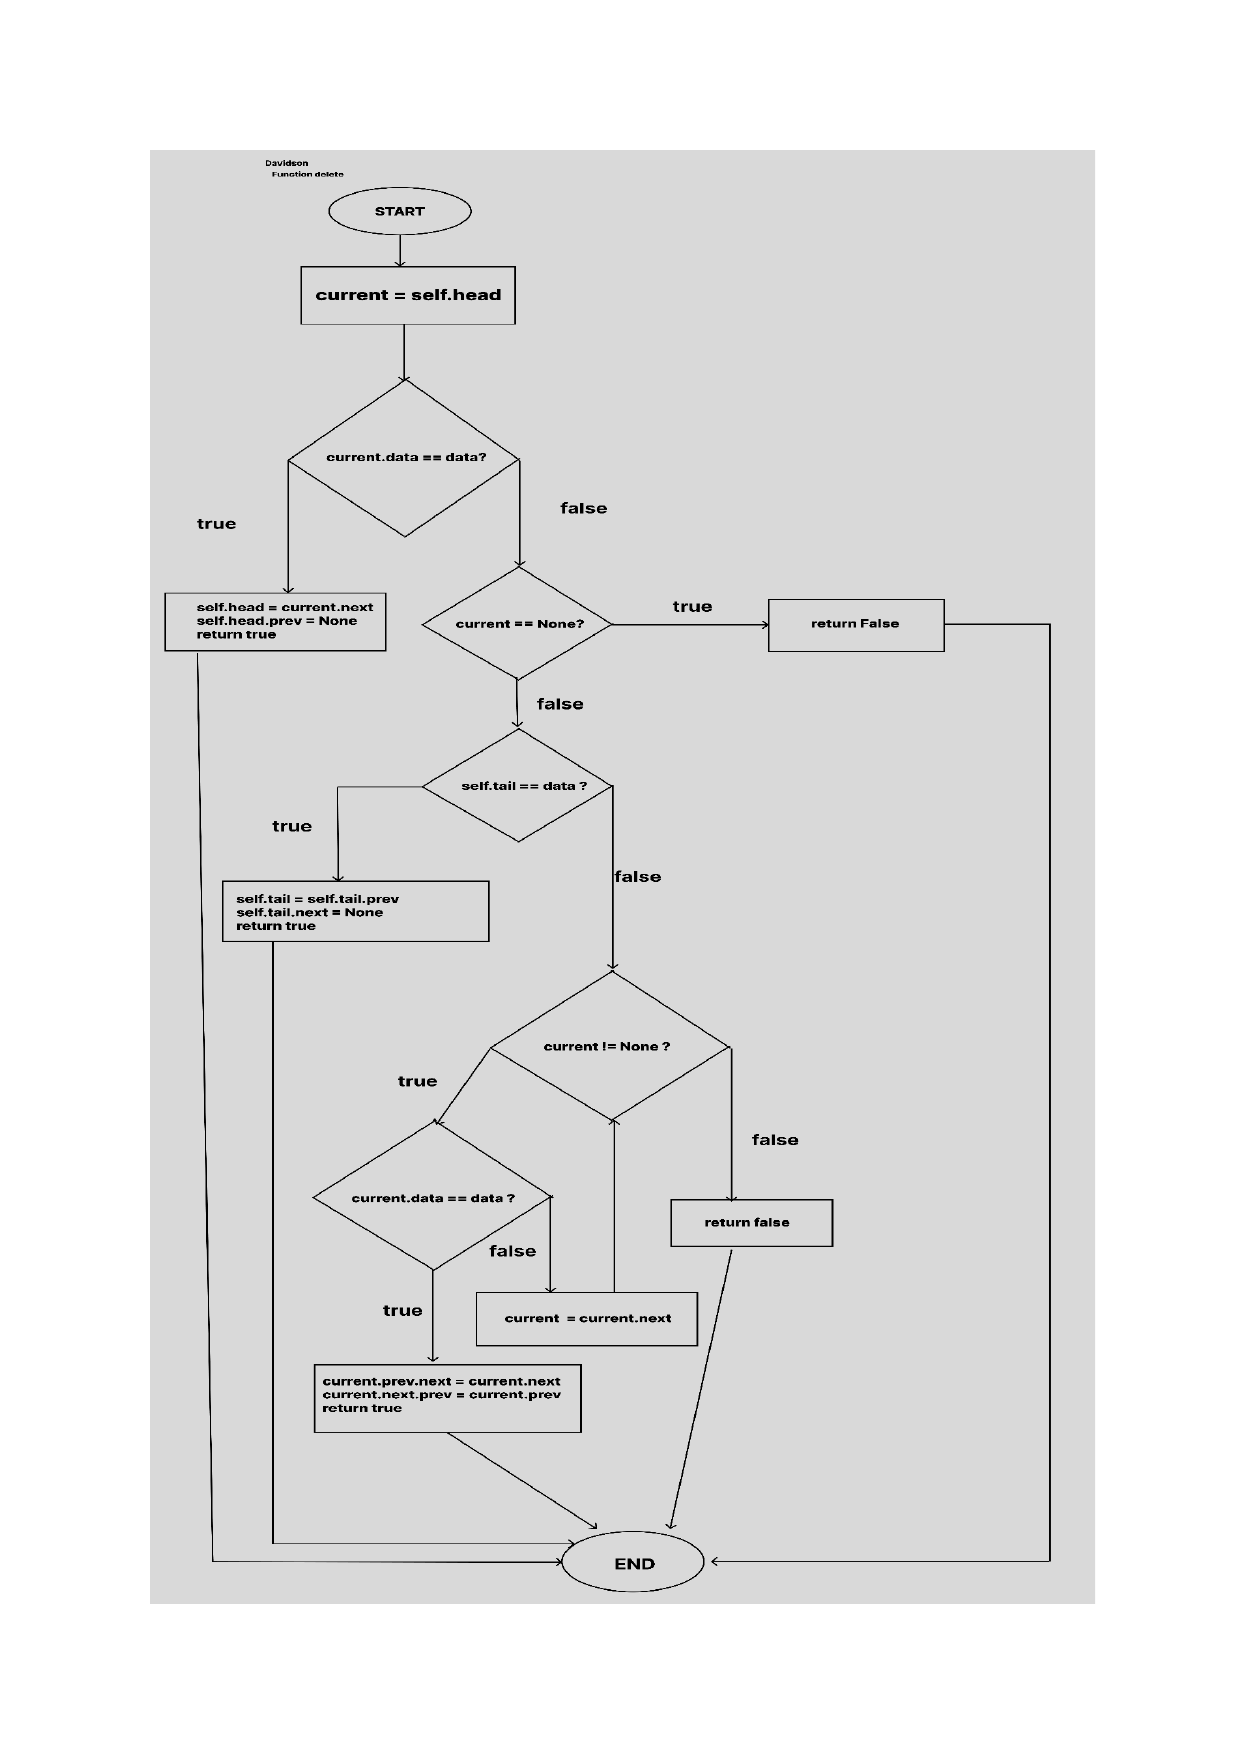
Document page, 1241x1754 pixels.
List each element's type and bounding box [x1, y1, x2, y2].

picture [150, 150, 1096, 1604]
